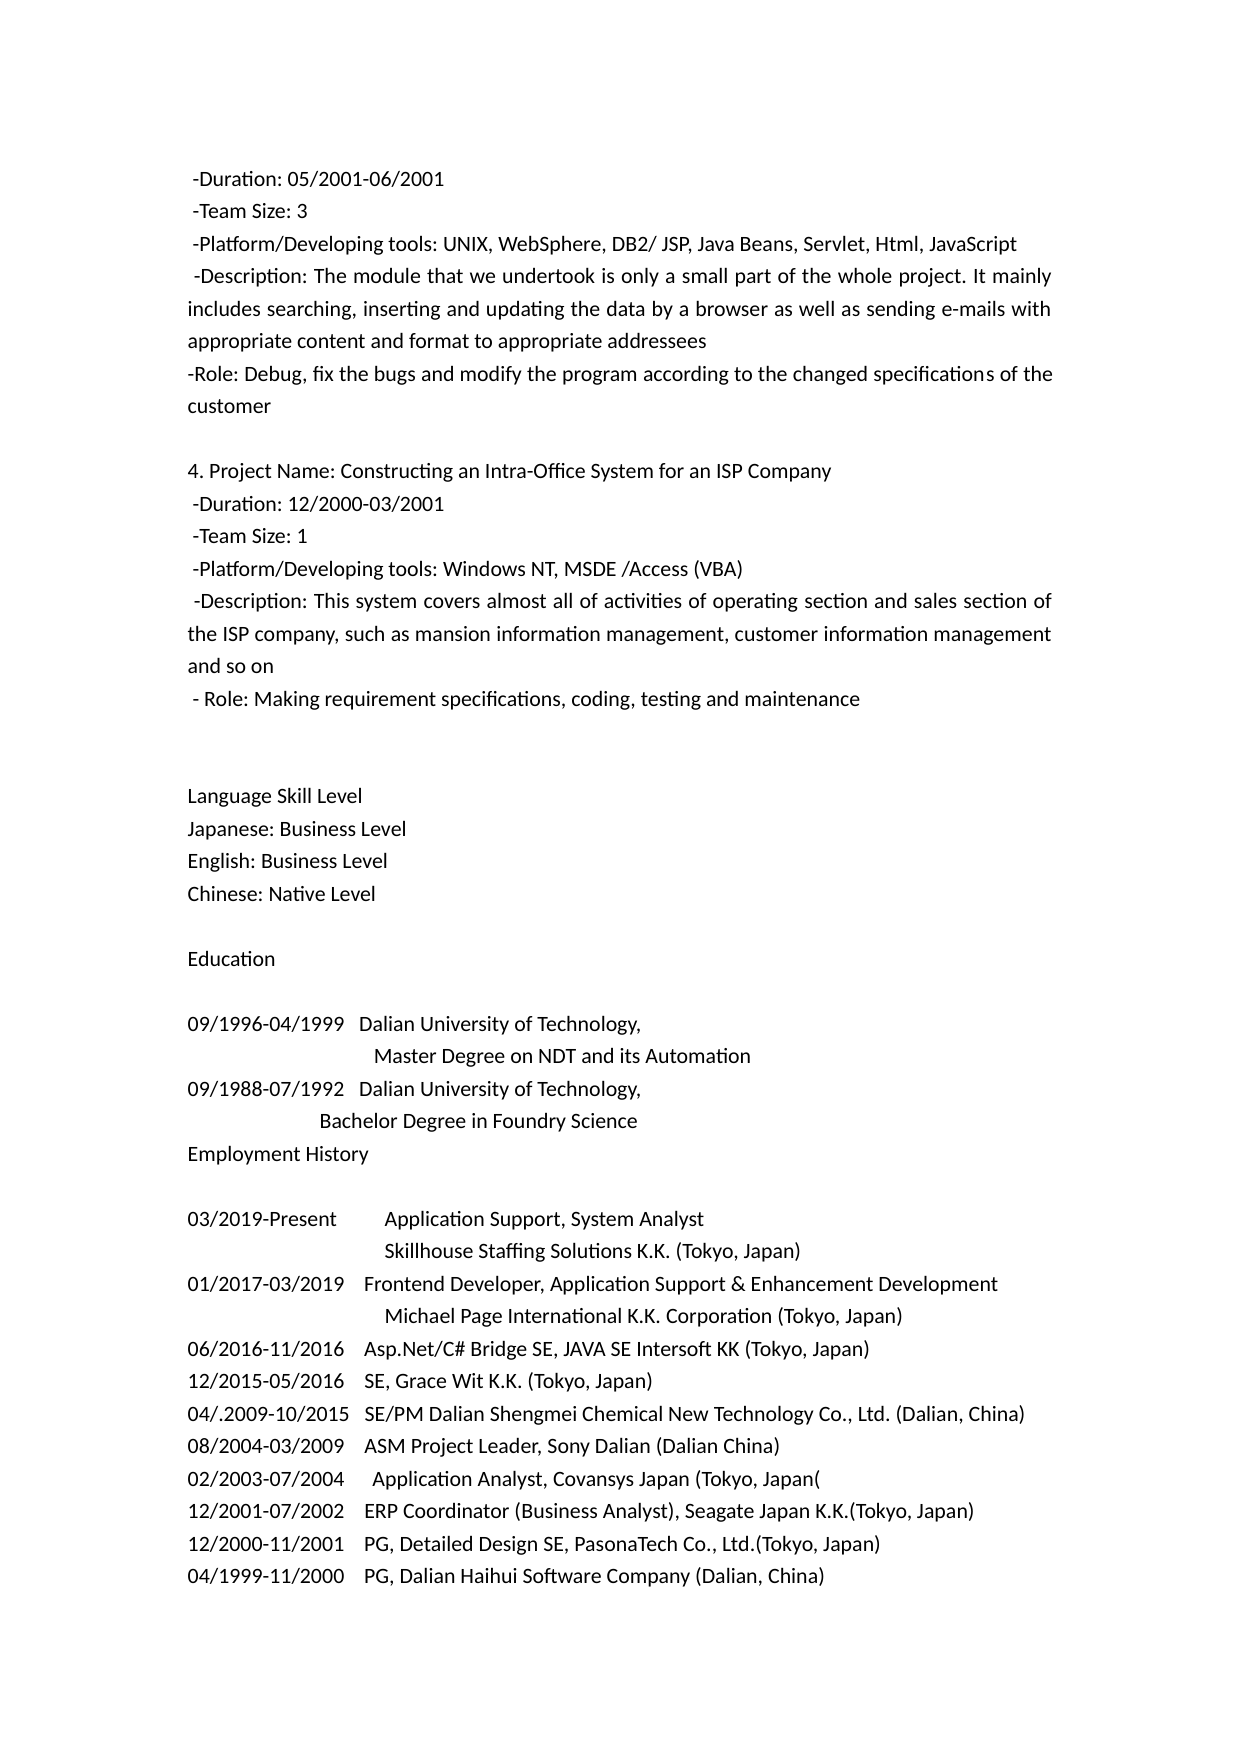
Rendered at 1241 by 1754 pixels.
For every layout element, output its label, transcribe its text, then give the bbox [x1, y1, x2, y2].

text 09/1996-04/1999 Dalian University of Technology, [187, 1007, 1053, 1039]
text 01/2017-03/2019 Frontend Developer, Application Support & Enhancement Development [187, 1267, 1053, 1299]
text -Description: The module that we undertook is only a small part of the whole project. It mainly includes searching, inserting and updating the data by a browser as well as sending e-mails with appropriate content and format to appropriate addressees [187, 259, 1053, 357]
text Master Degree on NDT and its Automation [362, 1039, 1053, 1072]
text 12/2000-11/2001 PG, Detailed Design SE, PasonaTech Co., Ltd.(Tokyo, Japan) [187, 1527, 1053, 1559]
text Chinese: Native Level [187, 877, 1053, 909]
text 09/1988-07/1992 Dalian University of Technology, [187, 1072, 1053, 1104]
text - Role: Making requirement specifications, coding, testing and maintenance [187, 682, 1053, 714]
text Employment History [187, 1137, 1053, 1169]
text -Role: Debug, fix the bugs and modify the program according to the changed specifications of the customer [187, 357, 1053, 422]
text -Team Size: 1 [187, 519, 1053, 552]
text 12/2015-05/2016 SE, Grace Wit K.K. (Tokyo, Japan) [187, 1364, 1053, 1397]
text -Duration: 05/2001-06/2001 [187, 162, 1053, 194]
text Japanese: Business Level [187, 812, 1053, 844]
text English: Business Level [187, 844, 1053, 877]
text -Platform/Developing tools: Windows NT, MSDE /Access (VBA) [187, 552, 1053, 584]
text 04/1999-11/2000 PG, Dalian Haihui Software Company (Dalian, China) [187, 1559, 1053, 1592]
text 4. Project Name: Constructing an Intra-Office System for an ISP Company [187, 454, 1053, 487]
text 06/2016-11/2016 Asp.Net/C# Bridge SE, JAVA SE Intersoft KK (Tokyo, Japan) [187, 1332, 1053, 1364]
text 08/2004-03/2009 ASM Project Leader, Sony Dalian (Dalian China) [187, 1429, 1053, 1462]
text Michael Page International K.K. Corporation (Tokyo, Japan) [198, 1299, 1053, 1332]
text Education [187, 942, 1053, 974]
text 02/2003-07/2004 Application Analyst, Covansys Japan (Tokyo, Japan( [187, 1462, 1053, 1494]
text -Duration: 12/2000-03/2001 [187, 487, 1053, 519]
text 03/2019-Present Application Support, System Analyst [187, 1202, 1053, 1234]
text -Platform/Developing tools: UNIX, WebSphere, DB2/ JSP, Java Beans, Servlet, Html, JavaScript [187, 227, 1053, 259]
text 12/2001-07/2002 ERP Coordinator (Business Analyst), Seagate Japan K.K.(Tokyo, Japan) [187, 1494, 1053, 1527]
text Bachelor Degree in Foundry Science [187, 1104, 1053, 1137]
text Skillhouse Staffing Solutions K.K. (Tokyo, Japan) [187, 1234, 1053, 1267]
text -Description: This system covers almost all of activities of operating section and sales section of the ISP company, such as mansion information management, customer information management and so on [187, 584, 1053, 682]
text Language Skill Level [187, 779, 1053, 812]
text 04/.2009-10/2015 SE/PM Dalian Shengmei Chemical New Technology Co., Ltd. (Dalian, China) [187, 1397, 1053, 1429]
text -Team Size: 3 [187, 194, 1053, 227]
